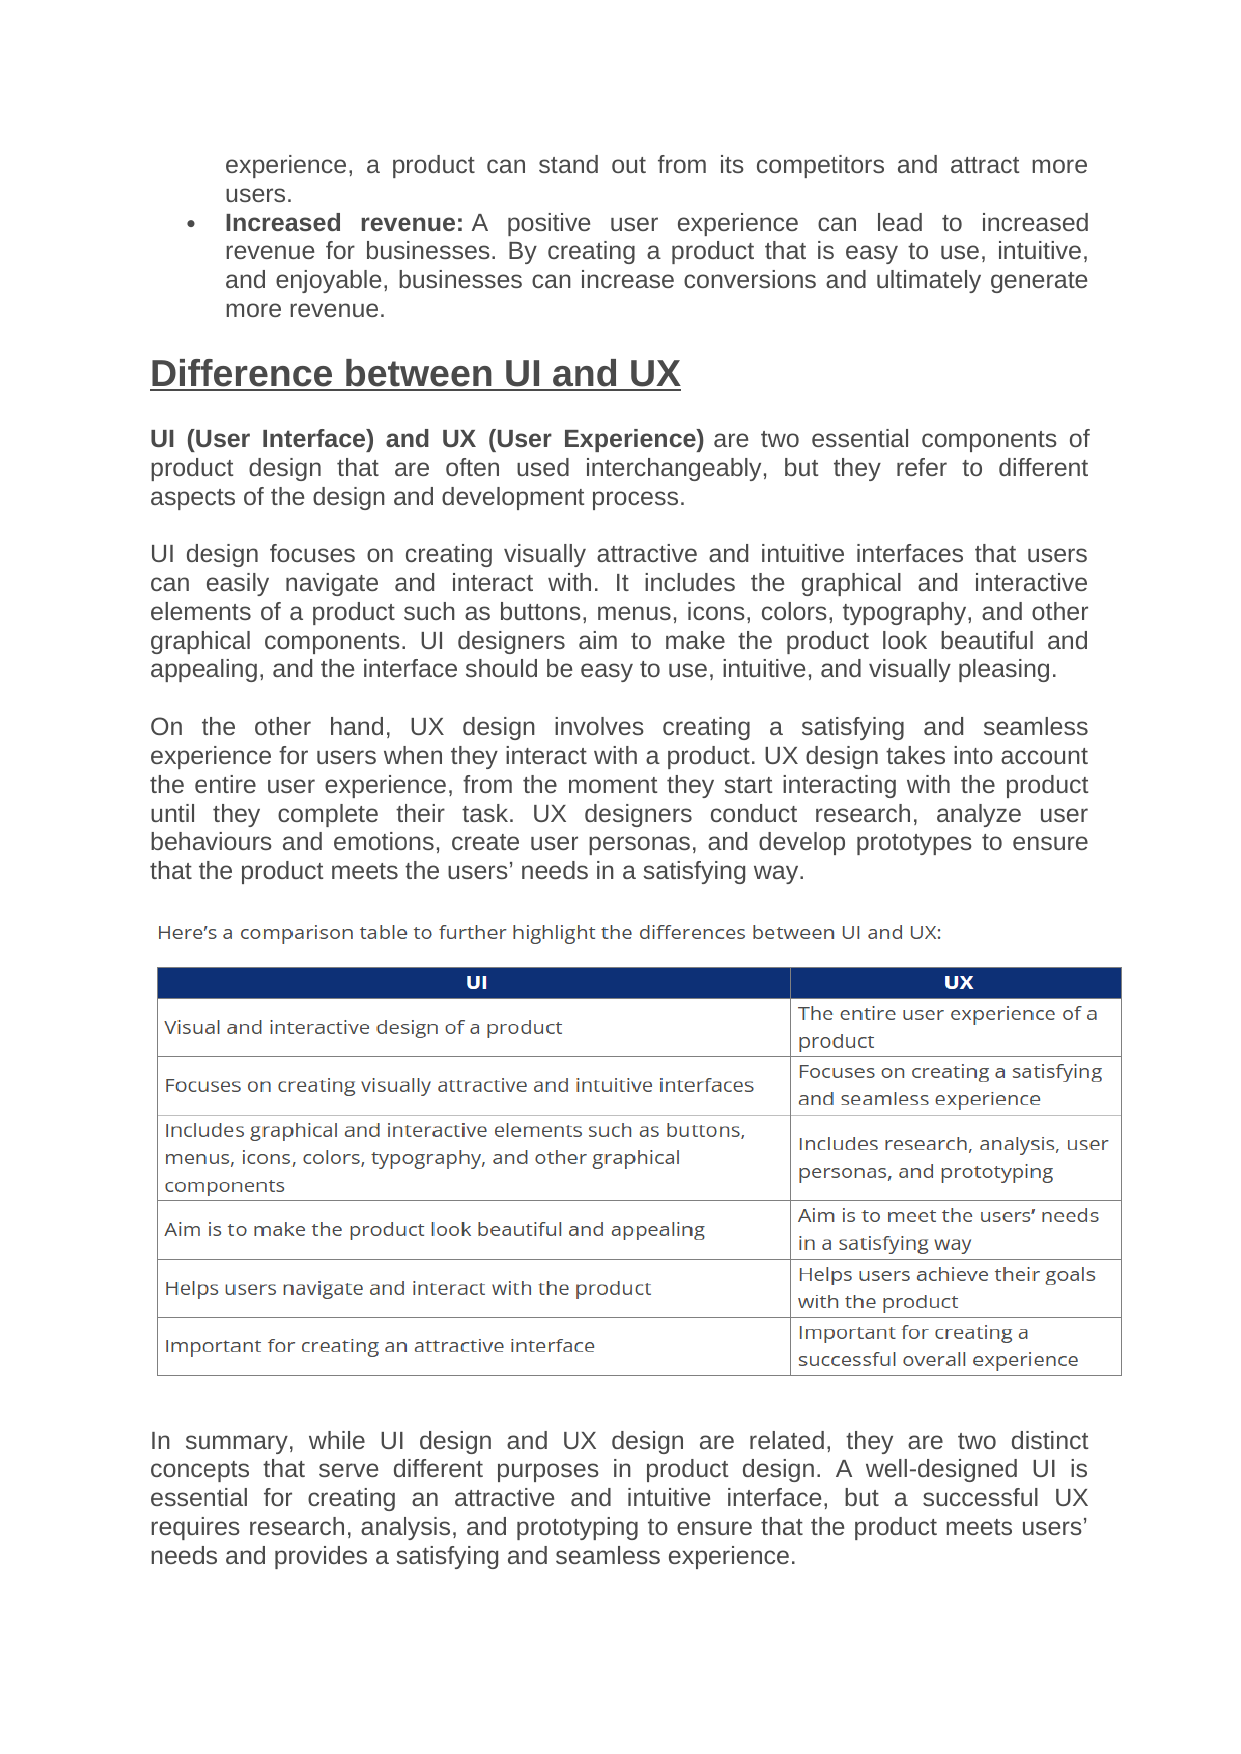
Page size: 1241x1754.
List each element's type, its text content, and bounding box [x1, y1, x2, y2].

text On the other hand, UX design involves creating a satisfying and seamless experience for users when they interact with a product. UX design takes into account the entire user experience, from the moment they start interacting with the product until they complete their task. UX designers conduct research, analyze user behaviours and emotions, create user personas, and develop prototypes to ensure that the product meets the users’ needs in a satisfying way. [150, 712, 1090, 885]
list Increased revenue: A positive user experience can lead to increased revenue for businesses. By creating a product that is easy to use, intuitive, and enjoyable, businesses can increase conversions and ultimately generate more revenue. [187, 207, 1090, 322]
text UI design focuses on creating visually attractive and intuitive interfaces that users can easily navigate and interact with. It includes the graphical and interactive elements of a product such as buttons, menus, icons, colors, typography, and other graphical components. UI designers aim to make the product look beautiful and appealing, and the interface should be easy to use, intuitive, and visually pleasing. [150, 539, 1090, 683]
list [187, 150, 1090, 207]
text Difference between UI and UX [150, 352, 1090, 395]
text UI (User Interface) and UX (User Experience) are two essential components of product design that are often used interchangeably, but they refer to different aspects of the design and development process. [150, 424, 1090, 510]
picture [150, 913, 1147, 1397]
text In summary, while UI design and UX design are related, they are two distinct concepts that serve different purposes in product design. A well-designed UI is essential for creating an attractive and intuitive interface, but a successful UX requires research, analysis, and prototyping to ensure that the product meets users’ needs and provides a satisfying and seamless experience. [150, 1426, 1090, 1569]
